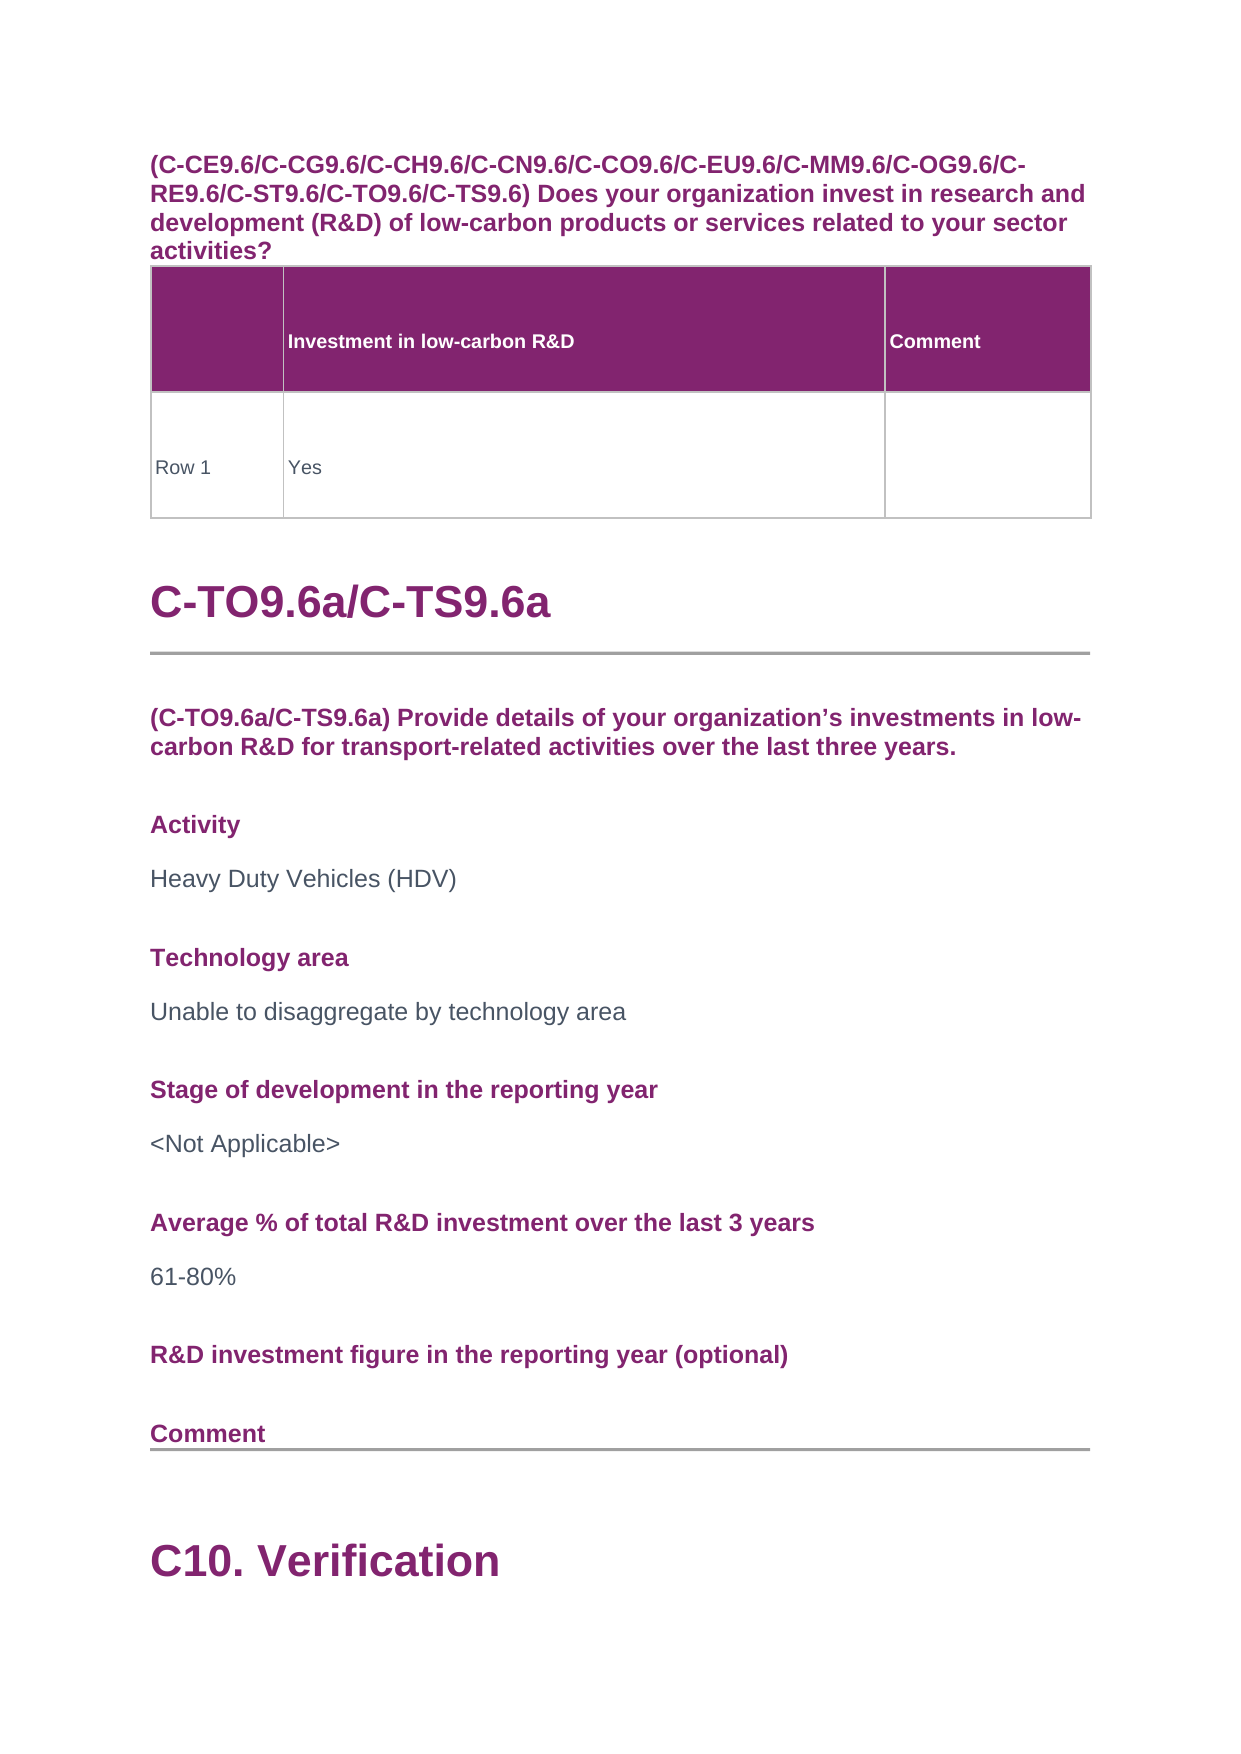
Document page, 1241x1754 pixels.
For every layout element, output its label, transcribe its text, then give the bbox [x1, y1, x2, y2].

table_cell Row 1 [152, 393, 283, 517]
table_cell Yes [284, 393, 884, 517]
subtitle R&D investment figure in the reporting year (optional) [150, 1341, 1090, 1369]
table_header [152, 267, 283, 391]
table_cell [886, 393, 1090, 517]
text Heavy Duty Vehicles (HDV) [150, 864, 1090, 893]
subtitle Average % of total R&D investment over the last 3 years [150, 1208, 1090, 1237]
subtitle C10. Verification [150, 1478, 1090, 1586]
subtitle Stage of development in the reporting year [150, 1076, 1090, 1104]
subtitle (C-TO9.6a/C-TS9.6a) Provide details of your organization’s investments in low-carbon R&D for transport-related activities over the last three years. [150, 703, 1090, 761]
subtitle (C-CE9.6/C-CG9.6/C-CH9.6/C-CN9.6/C-CO9.6/C-EU9.6/C-MM9.6/C-OG9.6/C-RE9.6/C-ST9.6/C-TO9.6/C-TS9.6) Does your organization invest in research and development (R&D) of low-carbon products or services related to your sector activities? [150, 150, 1090, 265]
subtitle Technology area [150, 943, 1090, 972]
subtitle Activity [150, 811, 1090, 839]
table_header Comment [886, 267, 1090, 391]
subtitle Comment [150, 1419, 1090, 1448]
text 61-80% [150, 1262, 1090, 1291]
text <Not Applicable> [150, 1129, 1090, 1158]
table_header Investment in low-carbon R&D [284, 267, 884, 391]
subtitle C-TO9.6a/C-TS9.6a [150, 519, 1090, 627]
text Unable to disaggregate by technology area [150, 997, 1090, 1026]
